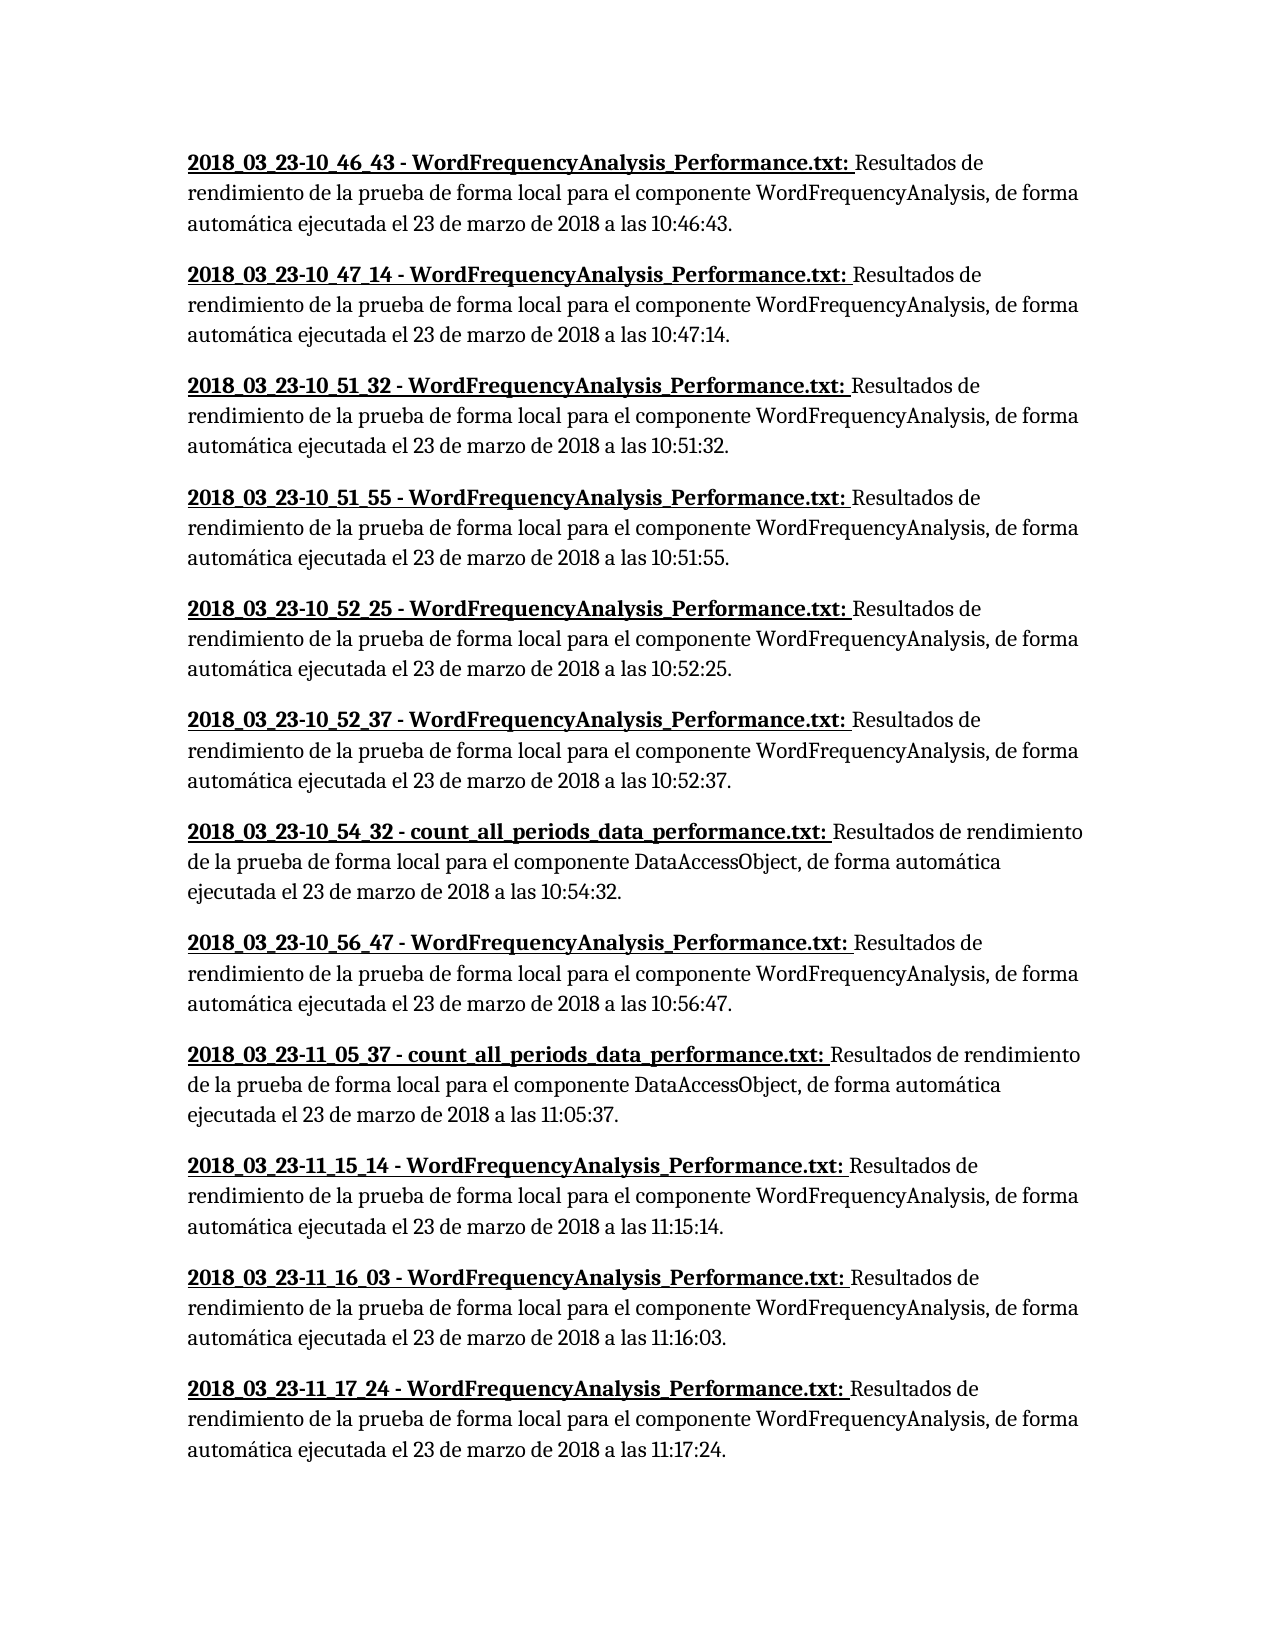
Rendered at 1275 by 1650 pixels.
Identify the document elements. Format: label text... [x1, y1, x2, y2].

text 2018_03_23-11_16_03 - WordFrequencyAnalysis_Performance.txt: Resultados de rendimiento de la prueba de forma local para el componente WordFrequencyAnalysis, de forma automática ejecutada el 23 de marzo de 2018 a las 11:16:03. [187, 1264, 1087, 1351]
text 2018_03_23-11_15_14 - WordFrequencyAnalysis_Performance.txt: Resultados de rendimiento de la prueba de forma local para el componente WordFrequencyAnalysis, de forma automática ejecutada el 23 de marzo de 2018 a las 11:15:14. [187, 1153, 1087, 1240]
text 2018_03_23-11_17_24 - WordFrequencyAnalysis_Performance.txt: Resultados de rendimiento de la prueba de forma local para el componente WordFrequencyAnalysis, de forma automática ejecutada el 23 de marzo de 2018 a las 11:17:24. [187, 1376, 1087, 1463]
text 2018_03_23-10_52_25 - WordFrequencyAnalysis_Performance.txt: Resultados de rendimiento de la prueba de forma local para el componente WordFrequencyAnalysis, de forma automática ejecutada el 23 de marzo de 2018 a las 10:52:25. [187, 596, 1087, 683]
text 2018_03_23-10_56_47 - WordFrequencyAnalysis_Performance.txt: Resultados de rendimiento de la prueba de forma local para el componente WordFrequencyAnalysis, de forma automática ejecutada el 23 de marzo de 2018 a las 10:56:47. [187, 930, 1087, 1017]
text 2018_03_23-10_52_37 - WordFrequencyAnalysis_Performance.txt: Resultados de rendimiento de la prueba de forma local para el componente WordFrequencyAnalysis, de forma automática ejecutada el 23 de marzo de 2018 a las 10:52:37. [187, 707, 1087, 794]
text 2018_03_23-11_05_37 - count_all_periods_data_performance.txt: Resultados de rendimiento de la prueba de forma local para el componente DataAccessObject, de forma automática ejecutada el 23 de marzo de 2018 a las 11:05:37. [187, 1042, 1087, 1128]
text 2018_03_23-10_51_55 - WordFrequencyAnalysis_Performance.txt: Resultados de rendimiento de la prueba de forma local para el componente WordFrequencyAnalysis, de forma automática ejecutada el 23 de marzo de 2018 a las 10:51:55. [187, 484, 1087, 571]
text 2018_03_23-10_51_32 - WordFrequencyAnalysis_Performance.txt: Resultados de rendimiento de la prueba de forma local para el componente WordFrequencyAnalysis, de forma automática ejecutada el 23 de marzo de 2018 a las 10:51:32. [187, 373, 1087, 460]
text 2018_03_23-10_54_32 - count_all_periods_data_performance.txt: Resultados de rendimiento de la prueba de forma local para el componente DataAccessObject, de forma automática ejecutada el 23 de marzo de 2018 a las 10:54:32. [187, 819, 1087, 906]
text 2018_03_23-10_47_14 - WordFrequencyAnalysis_Performance.txt: Resultados de rendimiento de la prueba de forma local para el componente WordFrequencyAnalysis, de forma automática ejecutada el 23 de marzo de 2018 a las 10:47:14. [187, 261, 1087, 348]
text 2018_03_23-10_46_43 - WordFrequencyAnalysis_Performance.txt: Resultados de rendimiento de la prueba de forma local para el componente WordFrequencyAnalysis, de forma automática ejecutada el 23 de marzo de 2018 a las 10:46:43. [187, 150, 1087, 237]
